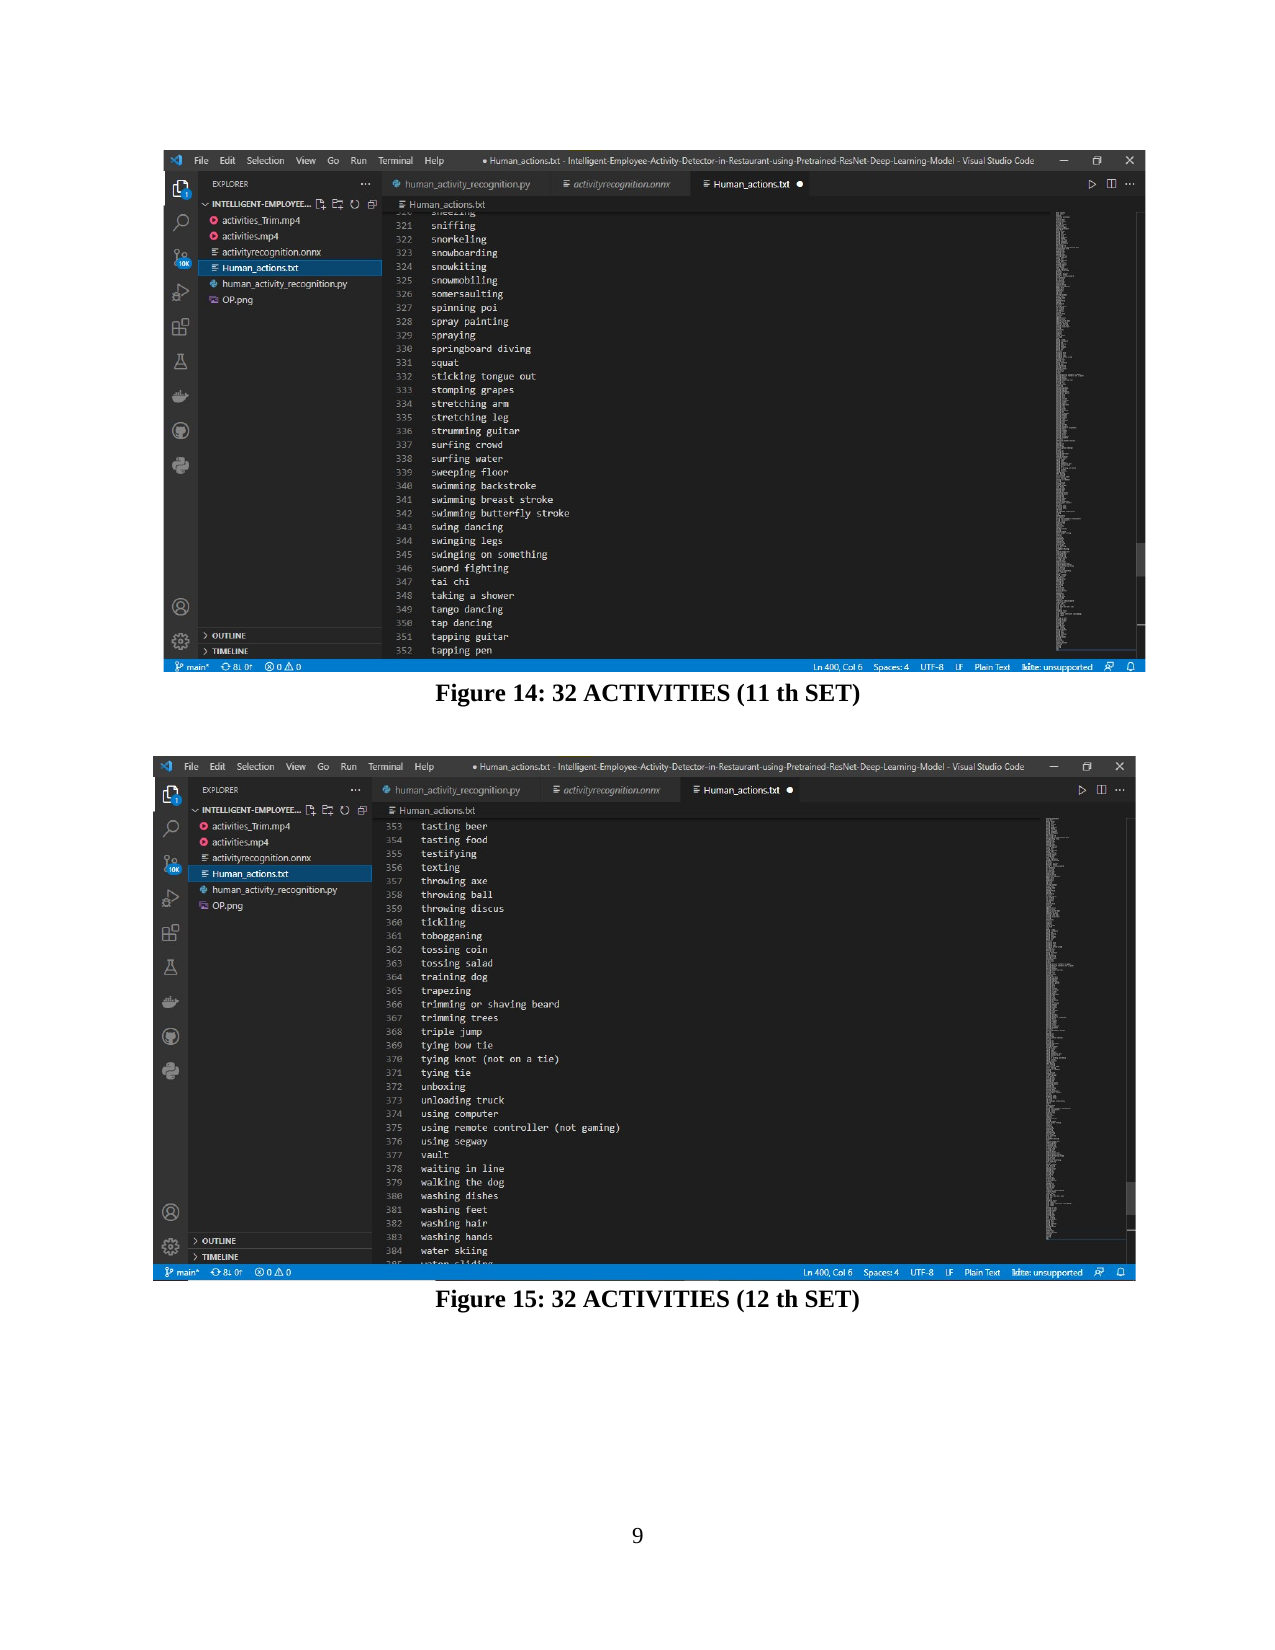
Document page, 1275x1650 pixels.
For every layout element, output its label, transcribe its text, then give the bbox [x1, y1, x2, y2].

text Figure 14: 32 ACTIVITIES (11 th SET) [435, 678, 1125, 706]
text Figure 15: 32 ACTIVITIES (12 th SET) [435, 1281, 1125, 1313]
picture [153, 756, 1136, 1281]
picture [163, 150, 1146, 672]
